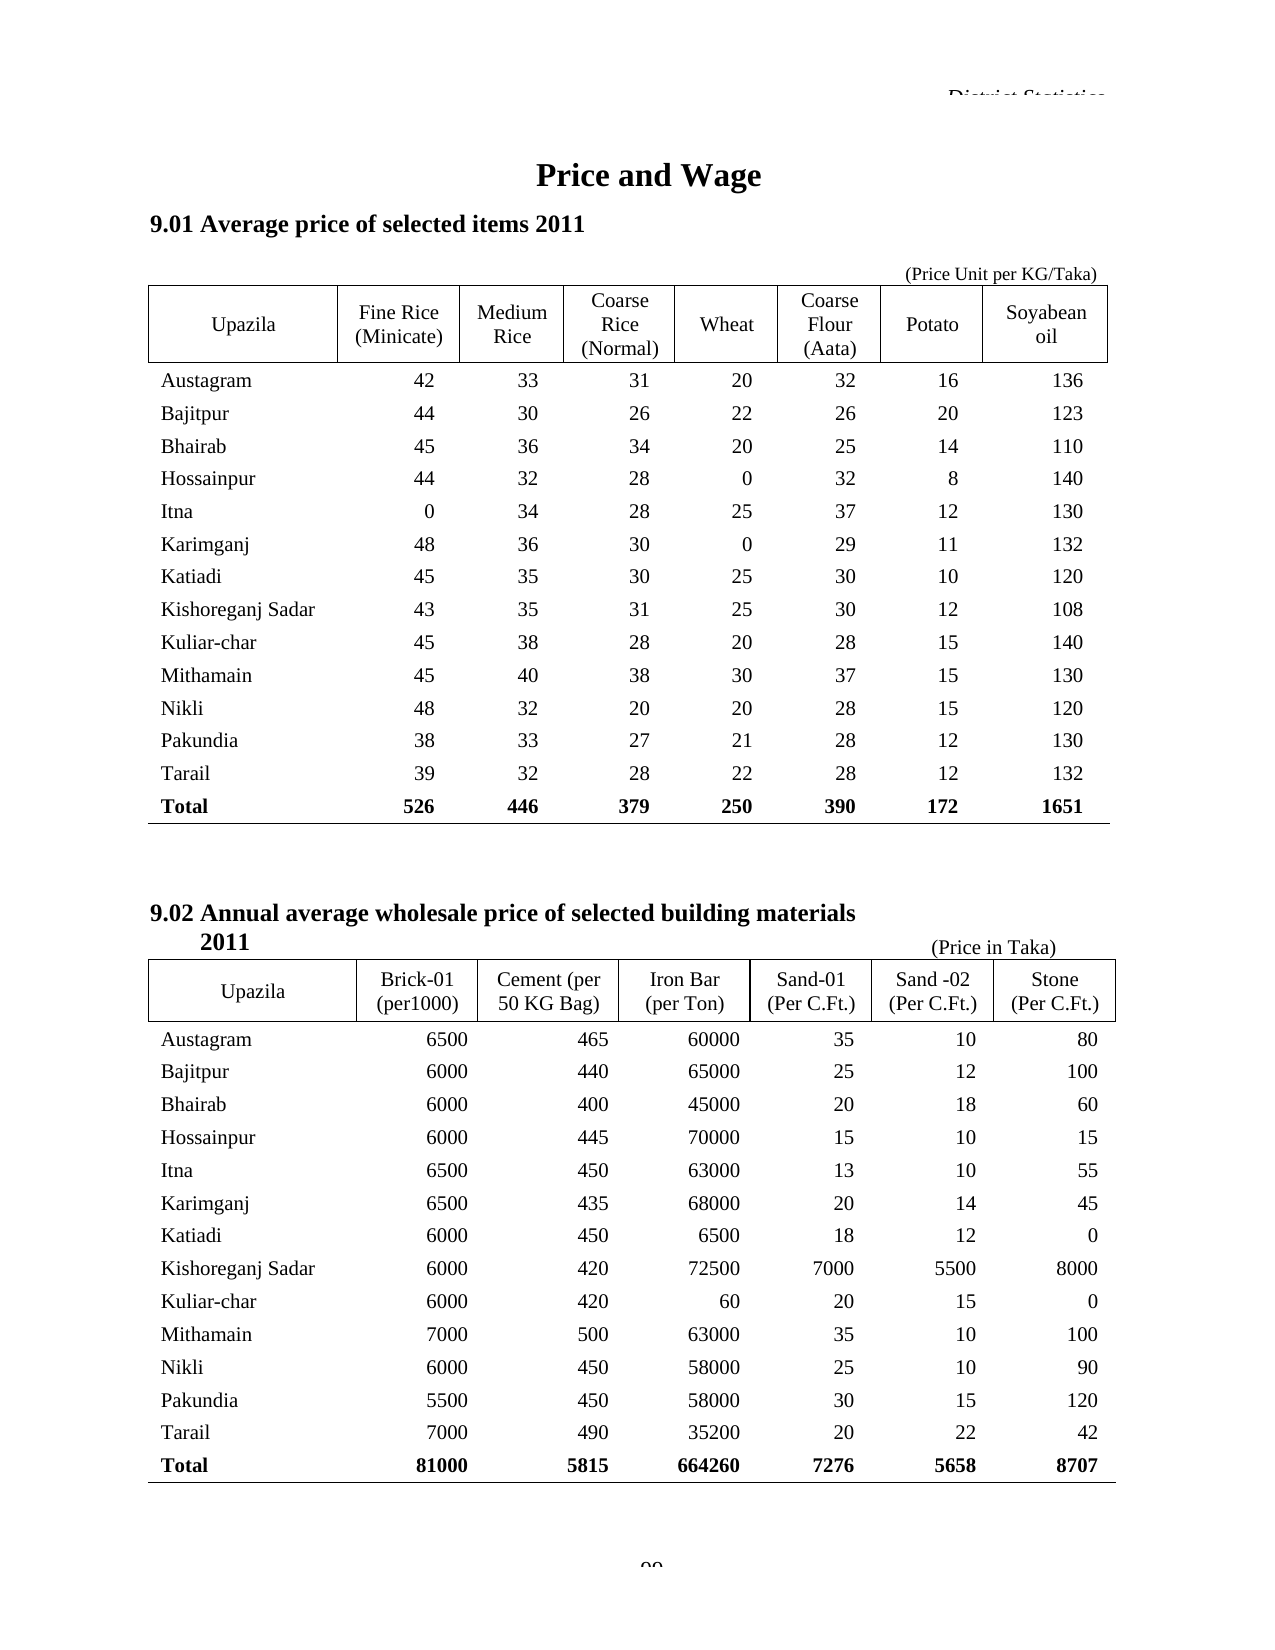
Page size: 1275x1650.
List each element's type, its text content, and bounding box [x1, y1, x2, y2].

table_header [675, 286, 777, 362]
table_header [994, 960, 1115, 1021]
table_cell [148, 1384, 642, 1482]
text (Price in Taka) [931, 934, 1164, 959]
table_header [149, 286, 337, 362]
subtitle Annual average wholesale price of selected building materials 2011 [150, 898, 912, 956]
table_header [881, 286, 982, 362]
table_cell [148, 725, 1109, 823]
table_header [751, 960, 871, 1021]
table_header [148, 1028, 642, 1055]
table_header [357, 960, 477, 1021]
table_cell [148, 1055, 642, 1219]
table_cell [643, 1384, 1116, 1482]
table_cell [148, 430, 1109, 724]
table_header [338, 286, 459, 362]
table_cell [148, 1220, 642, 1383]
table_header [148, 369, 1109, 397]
subtitle Price and Wage [536, 155, 766, 194]
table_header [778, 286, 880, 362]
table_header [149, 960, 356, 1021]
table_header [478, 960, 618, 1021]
subtitle Average price of selected items 2011 [150, 209, 766, 238]
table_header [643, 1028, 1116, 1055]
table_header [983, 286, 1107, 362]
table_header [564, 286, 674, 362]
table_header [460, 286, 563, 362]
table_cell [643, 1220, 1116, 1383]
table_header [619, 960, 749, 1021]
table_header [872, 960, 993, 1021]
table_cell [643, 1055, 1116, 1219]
text (Price Unit per KG/Taka) [905, 263, 1164, 284]
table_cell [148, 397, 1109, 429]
